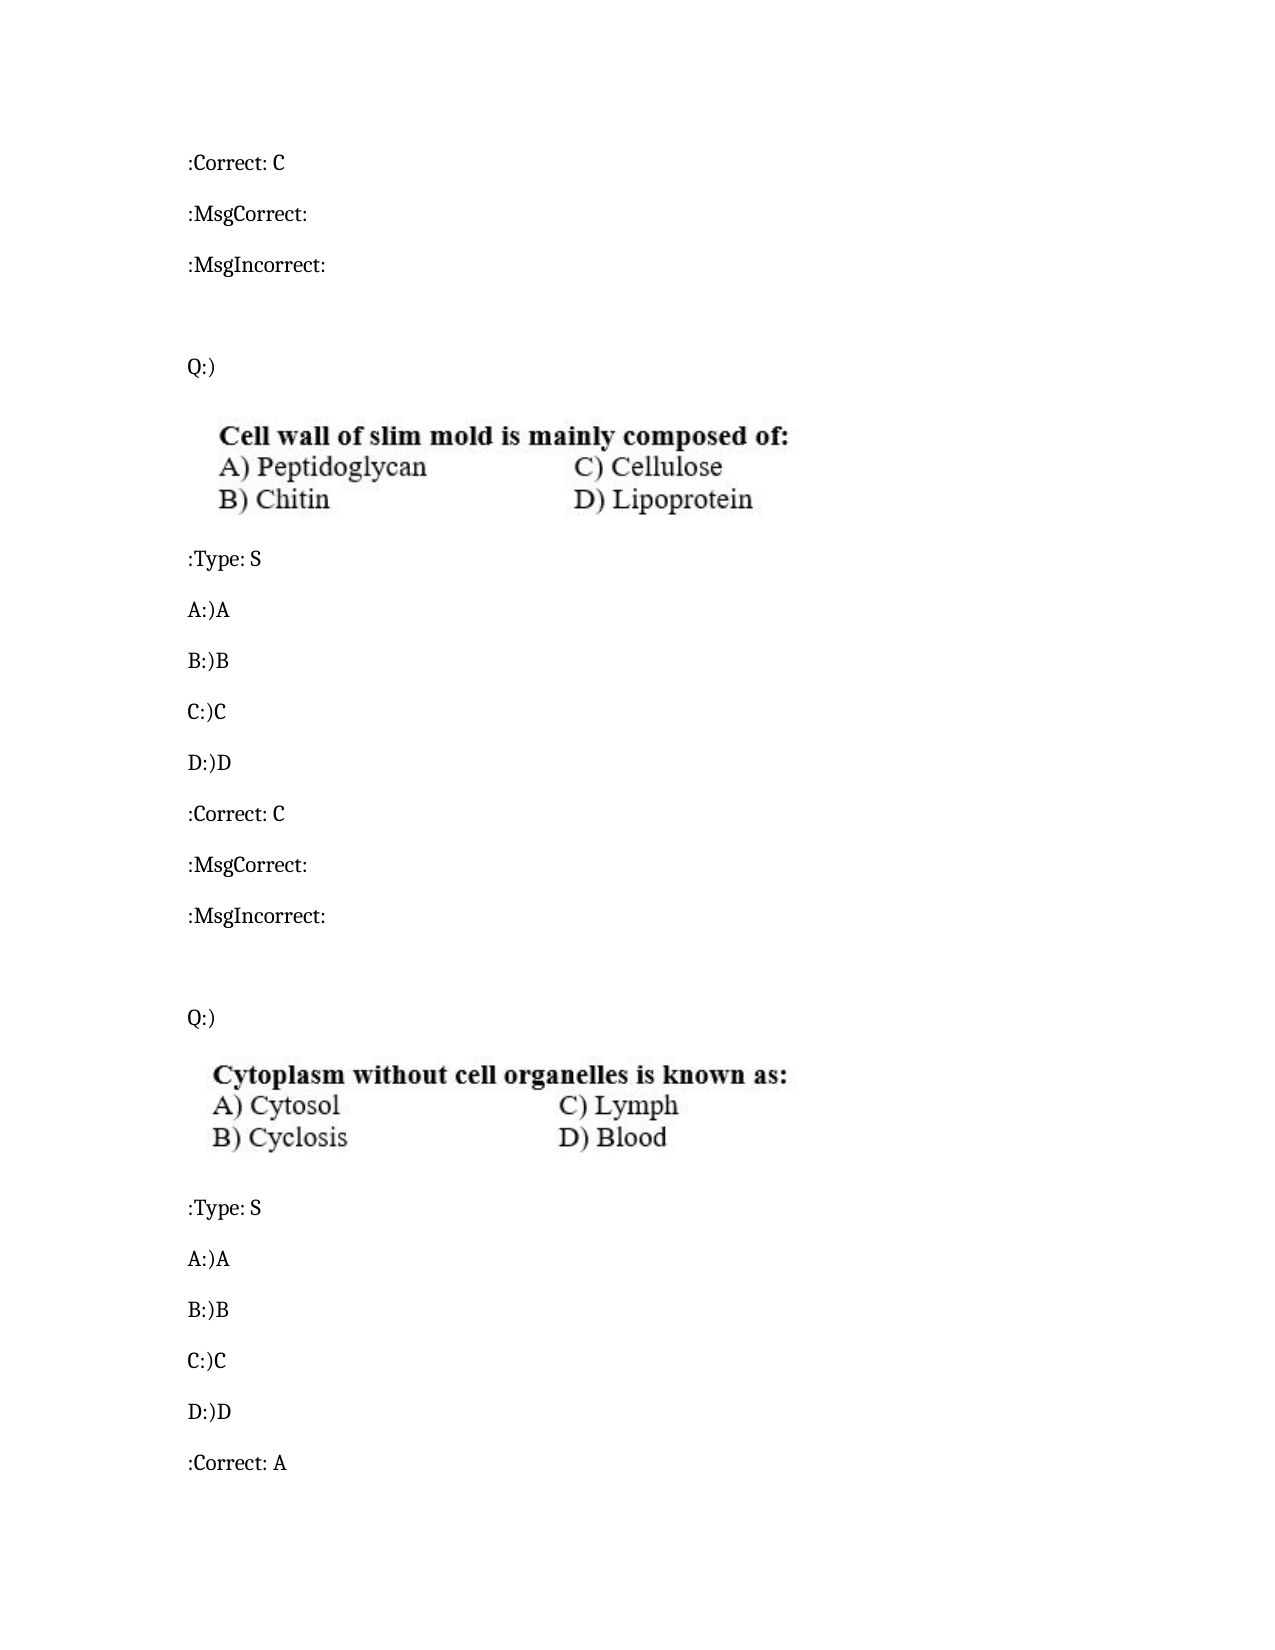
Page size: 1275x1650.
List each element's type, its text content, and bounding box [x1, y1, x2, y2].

text :Correct: C [187, 801, 1087, 827]
picture [206, 1056, 807, 1171]
text :MsgCorrect: [187, 852, 1087, 878]
text B:)B [187, 648, 1087, 674]
text D:)D [187, 750, 1087, 776]
text :MsgIncorrect: [187, 252, 1087, 278]
text D:)D [187, 1399, 1087, 1426]
text :Type: S [187, 1195, 1087, 1221]
text B:)B [187, 1297, 1087, 1323]
text C:)C [187, 699, 1087, 725]
picture [206, 405, 807, 521]
text Q:) [187, 354, 1087, 381]
text :Correct: C [187, 150, 1087, 176]
text A:)A [187, 597, 1087, 623]
text :MsgCorrect: [187, 201, 1087, 227]
text :Correct: A [187, 1450, 1087, 1477]
text Q:) [187, 1005, 1087, 1031]
text :MsgIncorrect: [187, 903, 1087, 929]
text A:)A [187, 1246, 1087, 1272]
text C:)C [187, 1348, 1087, 1374]
text :Type: S [187, 546, 1087, 572]
